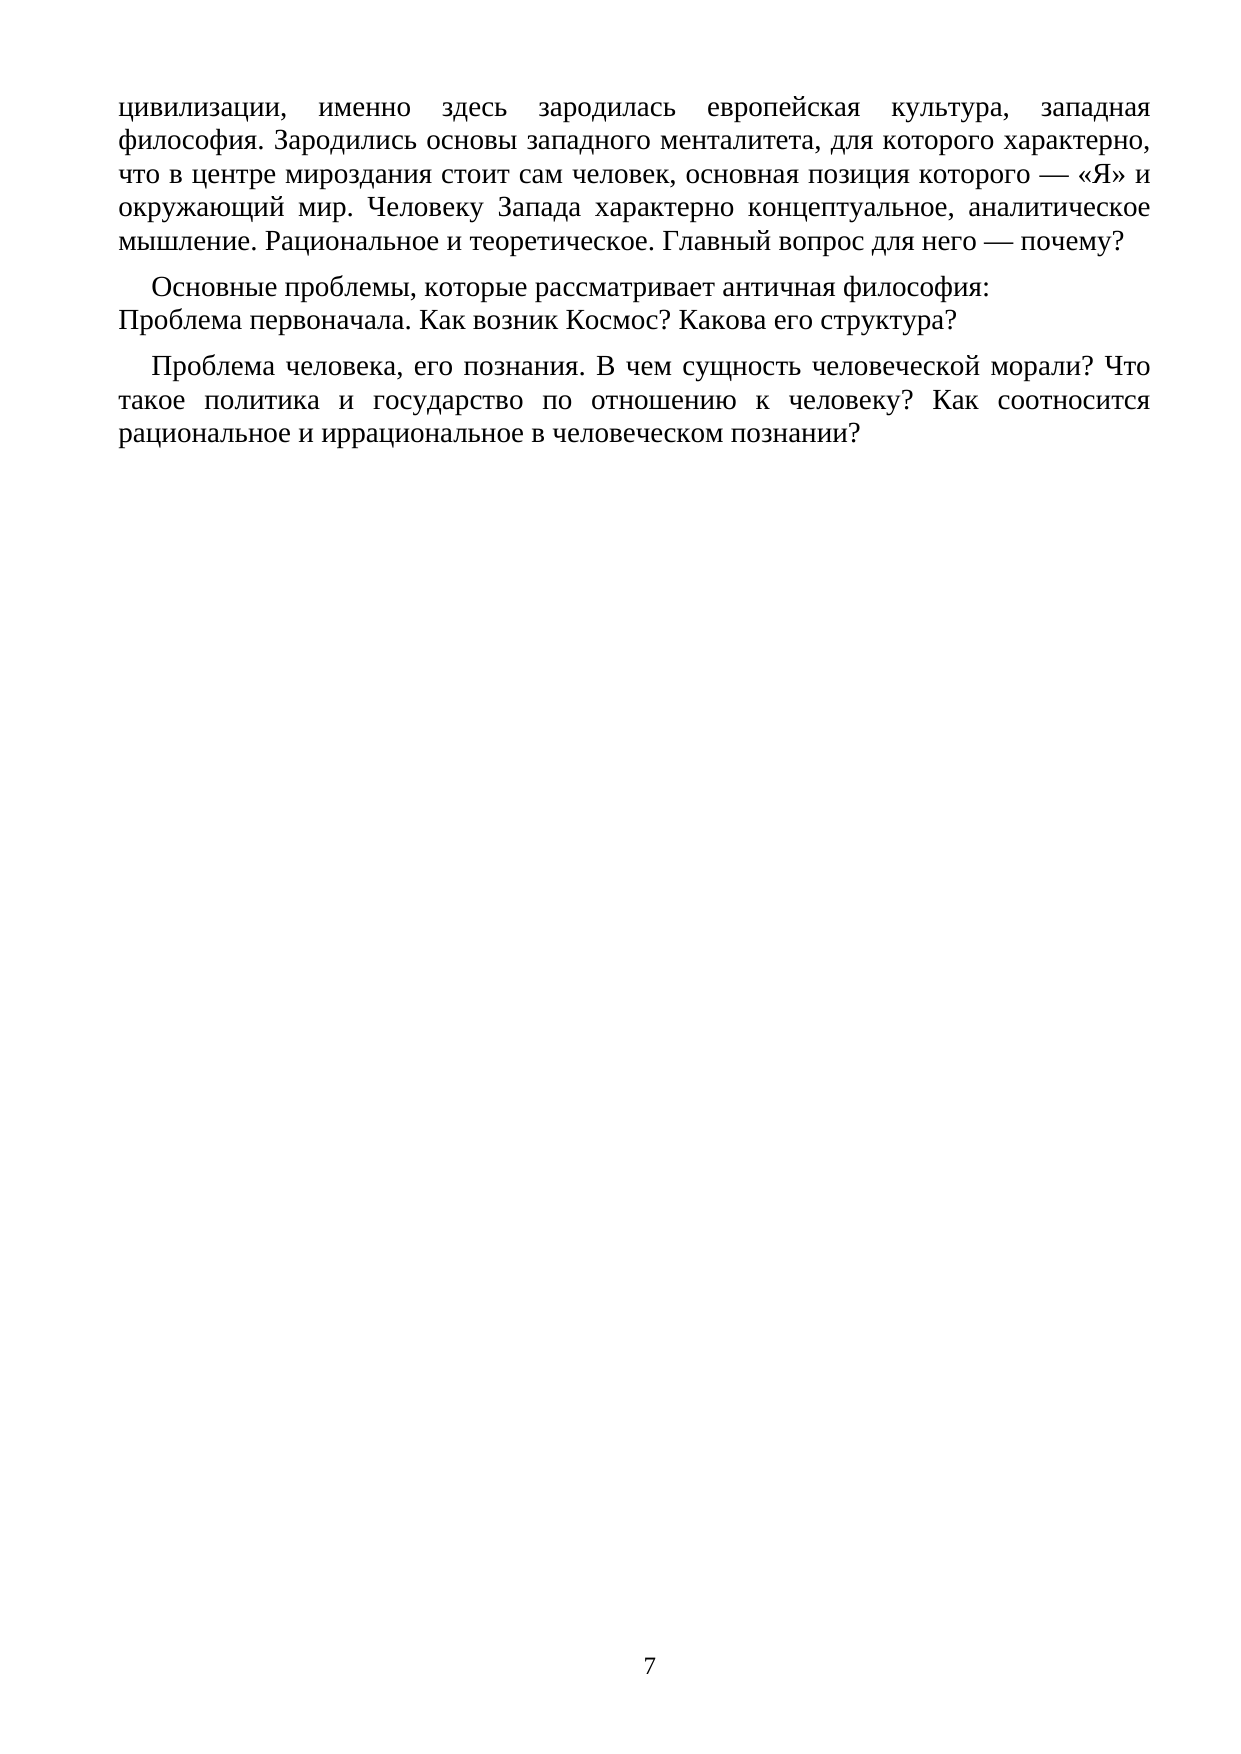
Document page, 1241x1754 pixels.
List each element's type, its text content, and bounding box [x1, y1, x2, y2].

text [118, 89, 1152, 256]
text Проблема человека, его познания. В чем сущность человеческой морали? Что такое политика и государство по отношению к человеку? Как соотносится рациональное и иррациональное в человеческом познании? [118, 348, 1152, 449]
text Основные проблемы, которые рассматривает античная философия: [118, 269, 1152, 302]
text Проблема первоначала. Как возник Космос? Какова его структура? [118, 302, 1181, 336]
